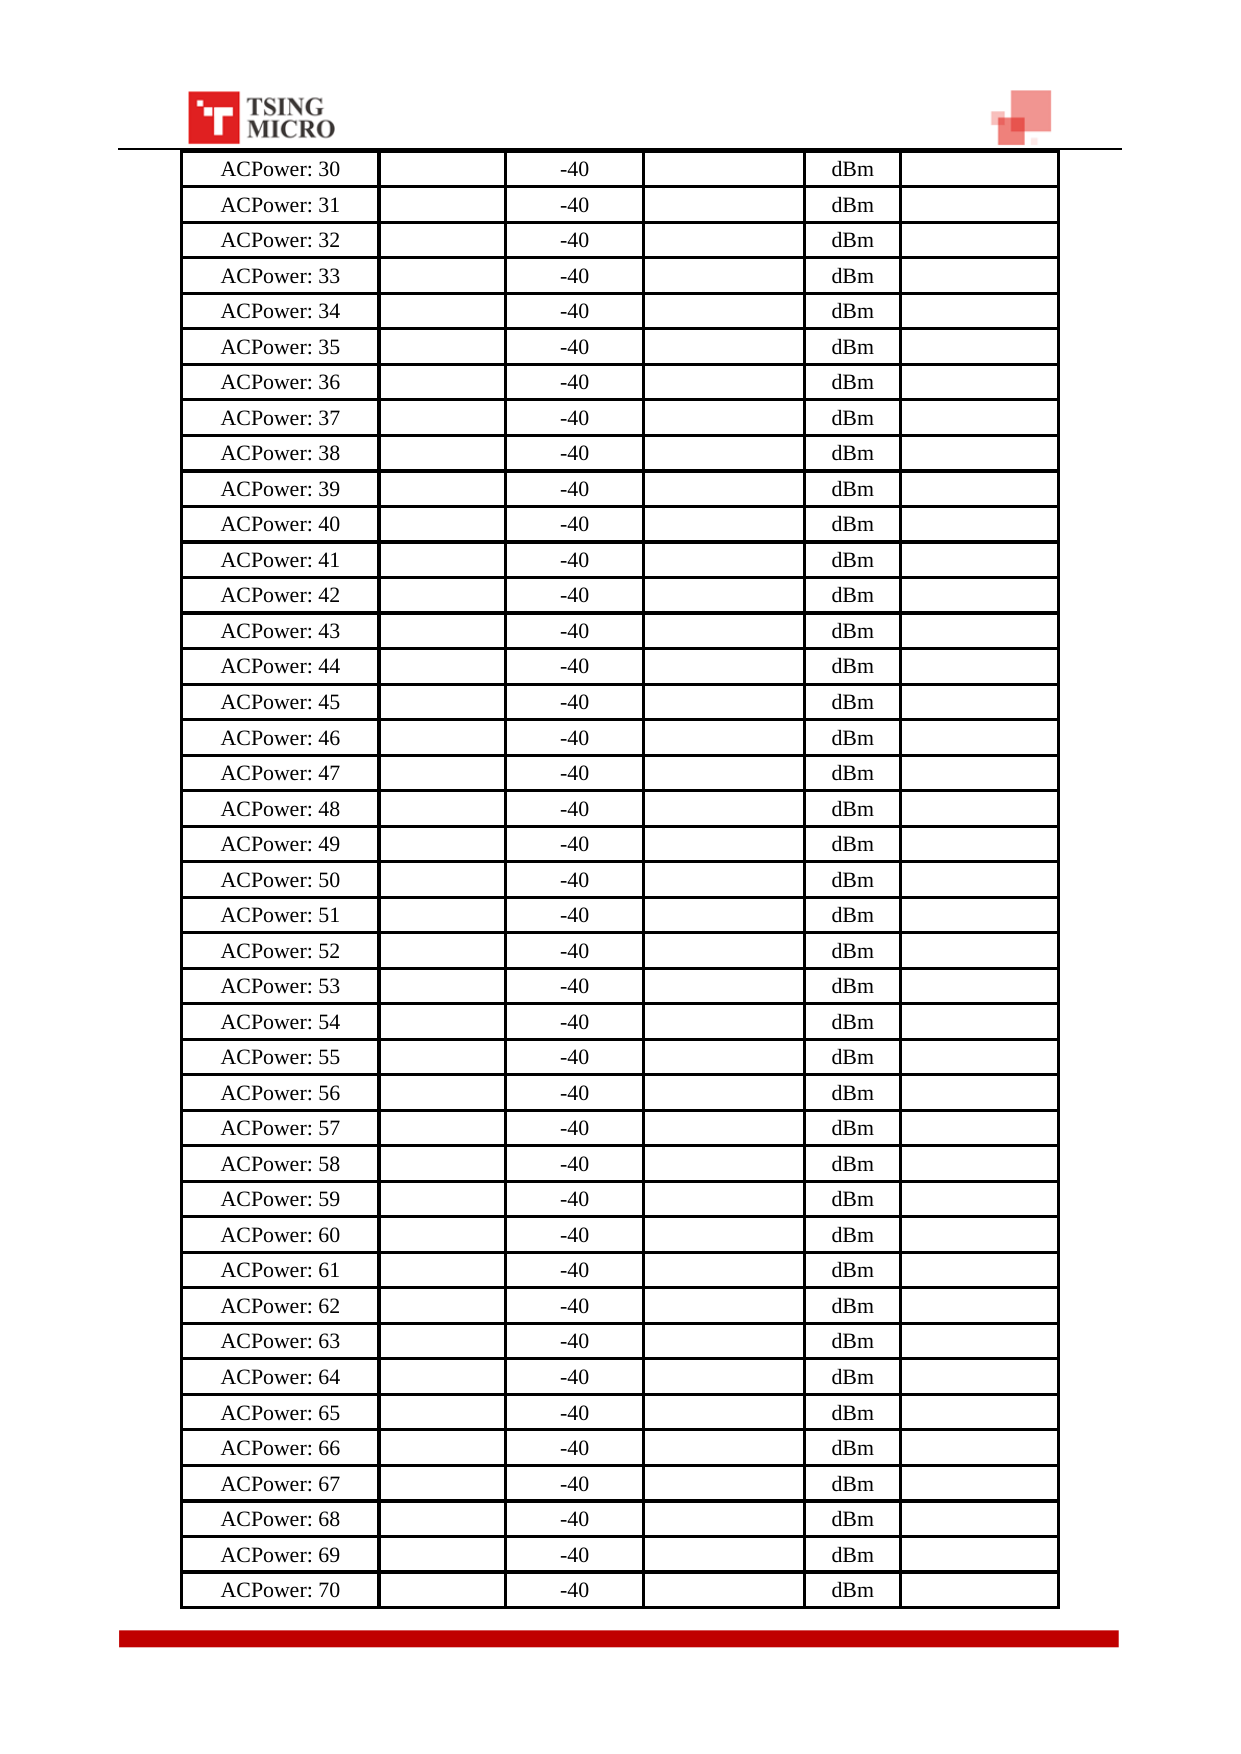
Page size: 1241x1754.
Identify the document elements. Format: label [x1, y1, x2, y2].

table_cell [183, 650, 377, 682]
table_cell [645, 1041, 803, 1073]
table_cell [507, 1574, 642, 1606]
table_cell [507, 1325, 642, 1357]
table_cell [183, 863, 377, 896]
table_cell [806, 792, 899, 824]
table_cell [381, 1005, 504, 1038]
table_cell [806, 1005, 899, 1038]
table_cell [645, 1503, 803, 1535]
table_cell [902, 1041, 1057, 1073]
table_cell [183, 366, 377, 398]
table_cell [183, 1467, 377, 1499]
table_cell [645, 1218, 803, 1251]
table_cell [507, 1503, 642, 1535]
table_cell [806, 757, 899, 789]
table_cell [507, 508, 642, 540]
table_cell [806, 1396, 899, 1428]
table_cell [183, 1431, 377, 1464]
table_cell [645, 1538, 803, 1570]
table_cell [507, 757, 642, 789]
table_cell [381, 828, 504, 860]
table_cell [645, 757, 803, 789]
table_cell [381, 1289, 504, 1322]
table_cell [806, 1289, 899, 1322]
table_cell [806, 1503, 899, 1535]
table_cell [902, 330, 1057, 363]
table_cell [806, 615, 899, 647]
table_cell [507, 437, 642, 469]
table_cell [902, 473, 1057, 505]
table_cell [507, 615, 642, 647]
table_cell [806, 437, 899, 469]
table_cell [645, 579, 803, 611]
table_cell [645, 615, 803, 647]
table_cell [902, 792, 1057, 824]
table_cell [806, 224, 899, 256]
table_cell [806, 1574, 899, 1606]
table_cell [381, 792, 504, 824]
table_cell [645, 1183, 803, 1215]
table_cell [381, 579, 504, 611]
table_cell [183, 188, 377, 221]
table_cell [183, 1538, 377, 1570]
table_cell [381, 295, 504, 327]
picture [118, 1629, 1121, 1651]
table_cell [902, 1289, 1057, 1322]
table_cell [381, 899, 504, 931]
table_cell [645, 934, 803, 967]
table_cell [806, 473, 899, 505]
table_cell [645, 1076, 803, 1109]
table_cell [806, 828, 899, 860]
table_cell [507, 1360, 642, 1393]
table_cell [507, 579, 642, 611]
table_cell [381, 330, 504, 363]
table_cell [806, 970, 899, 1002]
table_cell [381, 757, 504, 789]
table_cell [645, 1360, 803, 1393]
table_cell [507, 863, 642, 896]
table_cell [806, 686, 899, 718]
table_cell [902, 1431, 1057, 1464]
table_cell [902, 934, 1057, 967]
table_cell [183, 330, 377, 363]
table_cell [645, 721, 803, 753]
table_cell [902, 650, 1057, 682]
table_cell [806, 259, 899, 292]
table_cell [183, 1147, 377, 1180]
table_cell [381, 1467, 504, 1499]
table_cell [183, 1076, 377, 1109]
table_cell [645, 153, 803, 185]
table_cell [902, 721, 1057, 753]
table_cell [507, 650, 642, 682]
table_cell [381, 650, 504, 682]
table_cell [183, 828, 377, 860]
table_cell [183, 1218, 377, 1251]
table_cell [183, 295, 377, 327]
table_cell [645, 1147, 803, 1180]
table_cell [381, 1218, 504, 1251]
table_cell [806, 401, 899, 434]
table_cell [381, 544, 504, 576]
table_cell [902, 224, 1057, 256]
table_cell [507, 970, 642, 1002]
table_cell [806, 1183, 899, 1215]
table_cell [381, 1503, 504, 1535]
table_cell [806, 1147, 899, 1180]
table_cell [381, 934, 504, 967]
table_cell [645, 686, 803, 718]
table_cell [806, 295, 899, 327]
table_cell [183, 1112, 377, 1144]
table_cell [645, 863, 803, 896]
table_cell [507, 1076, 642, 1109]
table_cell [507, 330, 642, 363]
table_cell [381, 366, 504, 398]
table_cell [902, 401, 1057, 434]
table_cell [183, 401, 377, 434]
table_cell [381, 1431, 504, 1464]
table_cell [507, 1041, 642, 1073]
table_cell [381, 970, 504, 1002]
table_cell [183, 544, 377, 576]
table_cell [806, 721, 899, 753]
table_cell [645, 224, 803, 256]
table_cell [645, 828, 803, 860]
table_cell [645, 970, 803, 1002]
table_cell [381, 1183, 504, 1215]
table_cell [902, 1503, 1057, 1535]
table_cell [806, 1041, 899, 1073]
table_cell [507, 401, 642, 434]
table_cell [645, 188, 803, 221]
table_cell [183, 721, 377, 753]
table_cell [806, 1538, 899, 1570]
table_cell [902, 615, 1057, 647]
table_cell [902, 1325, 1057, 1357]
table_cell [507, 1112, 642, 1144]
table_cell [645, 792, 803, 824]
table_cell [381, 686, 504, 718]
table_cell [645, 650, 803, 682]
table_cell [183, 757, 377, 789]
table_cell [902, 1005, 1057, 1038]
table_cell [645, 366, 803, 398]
picture [187, 88, 1053, 146]
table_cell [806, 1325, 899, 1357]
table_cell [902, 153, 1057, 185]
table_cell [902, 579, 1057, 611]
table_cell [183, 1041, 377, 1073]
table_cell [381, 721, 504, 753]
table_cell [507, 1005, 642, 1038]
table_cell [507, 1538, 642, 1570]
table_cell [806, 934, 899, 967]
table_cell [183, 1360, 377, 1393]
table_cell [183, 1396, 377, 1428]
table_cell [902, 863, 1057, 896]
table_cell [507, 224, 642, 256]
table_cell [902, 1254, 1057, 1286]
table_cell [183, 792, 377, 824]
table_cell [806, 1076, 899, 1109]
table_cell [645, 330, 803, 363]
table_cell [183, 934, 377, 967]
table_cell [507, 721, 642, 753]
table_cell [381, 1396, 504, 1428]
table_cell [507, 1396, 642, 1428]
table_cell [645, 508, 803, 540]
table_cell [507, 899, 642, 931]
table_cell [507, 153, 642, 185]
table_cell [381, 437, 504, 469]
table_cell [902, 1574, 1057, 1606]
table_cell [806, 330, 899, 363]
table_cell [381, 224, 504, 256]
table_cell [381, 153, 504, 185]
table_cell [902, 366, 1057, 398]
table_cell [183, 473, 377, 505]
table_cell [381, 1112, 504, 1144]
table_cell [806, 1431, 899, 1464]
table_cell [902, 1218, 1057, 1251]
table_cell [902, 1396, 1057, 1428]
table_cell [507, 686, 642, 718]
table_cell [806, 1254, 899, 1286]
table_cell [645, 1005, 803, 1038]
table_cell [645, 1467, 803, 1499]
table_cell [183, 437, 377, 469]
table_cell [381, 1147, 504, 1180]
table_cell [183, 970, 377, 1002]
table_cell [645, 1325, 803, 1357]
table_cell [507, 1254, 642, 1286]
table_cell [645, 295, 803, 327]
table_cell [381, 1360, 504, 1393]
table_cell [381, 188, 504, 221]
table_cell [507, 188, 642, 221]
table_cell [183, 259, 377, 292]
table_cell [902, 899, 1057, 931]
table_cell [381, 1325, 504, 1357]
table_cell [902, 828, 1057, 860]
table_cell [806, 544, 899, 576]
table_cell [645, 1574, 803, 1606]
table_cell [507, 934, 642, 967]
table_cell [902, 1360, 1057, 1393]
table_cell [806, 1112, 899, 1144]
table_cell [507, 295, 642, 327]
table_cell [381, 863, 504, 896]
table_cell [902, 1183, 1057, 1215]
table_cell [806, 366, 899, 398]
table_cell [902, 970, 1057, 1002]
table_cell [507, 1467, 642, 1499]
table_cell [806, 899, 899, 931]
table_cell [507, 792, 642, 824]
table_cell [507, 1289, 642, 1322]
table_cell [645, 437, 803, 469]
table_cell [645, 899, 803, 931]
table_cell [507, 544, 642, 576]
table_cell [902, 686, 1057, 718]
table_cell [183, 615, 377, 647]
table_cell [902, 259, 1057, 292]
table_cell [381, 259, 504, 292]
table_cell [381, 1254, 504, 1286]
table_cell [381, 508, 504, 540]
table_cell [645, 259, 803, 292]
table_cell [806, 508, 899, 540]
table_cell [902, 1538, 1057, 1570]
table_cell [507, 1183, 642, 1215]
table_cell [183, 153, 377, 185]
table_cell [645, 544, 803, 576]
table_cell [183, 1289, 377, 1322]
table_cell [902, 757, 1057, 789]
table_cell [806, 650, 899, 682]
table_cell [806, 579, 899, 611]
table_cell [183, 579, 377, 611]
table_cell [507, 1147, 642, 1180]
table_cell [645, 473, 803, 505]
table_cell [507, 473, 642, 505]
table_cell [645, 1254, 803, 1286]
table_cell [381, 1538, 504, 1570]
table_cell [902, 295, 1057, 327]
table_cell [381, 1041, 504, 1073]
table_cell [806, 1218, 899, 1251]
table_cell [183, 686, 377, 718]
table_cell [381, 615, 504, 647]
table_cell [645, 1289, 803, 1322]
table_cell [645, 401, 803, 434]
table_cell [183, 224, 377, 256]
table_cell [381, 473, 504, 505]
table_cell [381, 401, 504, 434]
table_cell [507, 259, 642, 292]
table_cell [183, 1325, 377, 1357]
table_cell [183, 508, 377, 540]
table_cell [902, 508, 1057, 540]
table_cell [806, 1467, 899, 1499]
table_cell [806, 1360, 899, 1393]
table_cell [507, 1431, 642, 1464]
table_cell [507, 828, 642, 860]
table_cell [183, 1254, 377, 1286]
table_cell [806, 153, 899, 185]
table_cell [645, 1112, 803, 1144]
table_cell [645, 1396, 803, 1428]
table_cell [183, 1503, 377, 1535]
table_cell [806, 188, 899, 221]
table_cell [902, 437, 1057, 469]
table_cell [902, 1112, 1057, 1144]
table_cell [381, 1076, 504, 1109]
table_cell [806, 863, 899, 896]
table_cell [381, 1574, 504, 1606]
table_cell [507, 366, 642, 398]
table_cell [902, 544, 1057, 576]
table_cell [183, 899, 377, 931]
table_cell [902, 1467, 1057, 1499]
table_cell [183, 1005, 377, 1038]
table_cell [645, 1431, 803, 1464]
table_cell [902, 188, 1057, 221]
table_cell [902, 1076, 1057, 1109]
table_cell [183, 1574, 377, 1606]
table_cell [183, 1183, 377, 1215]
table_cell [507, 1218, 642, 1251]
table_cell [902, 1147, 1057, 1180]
